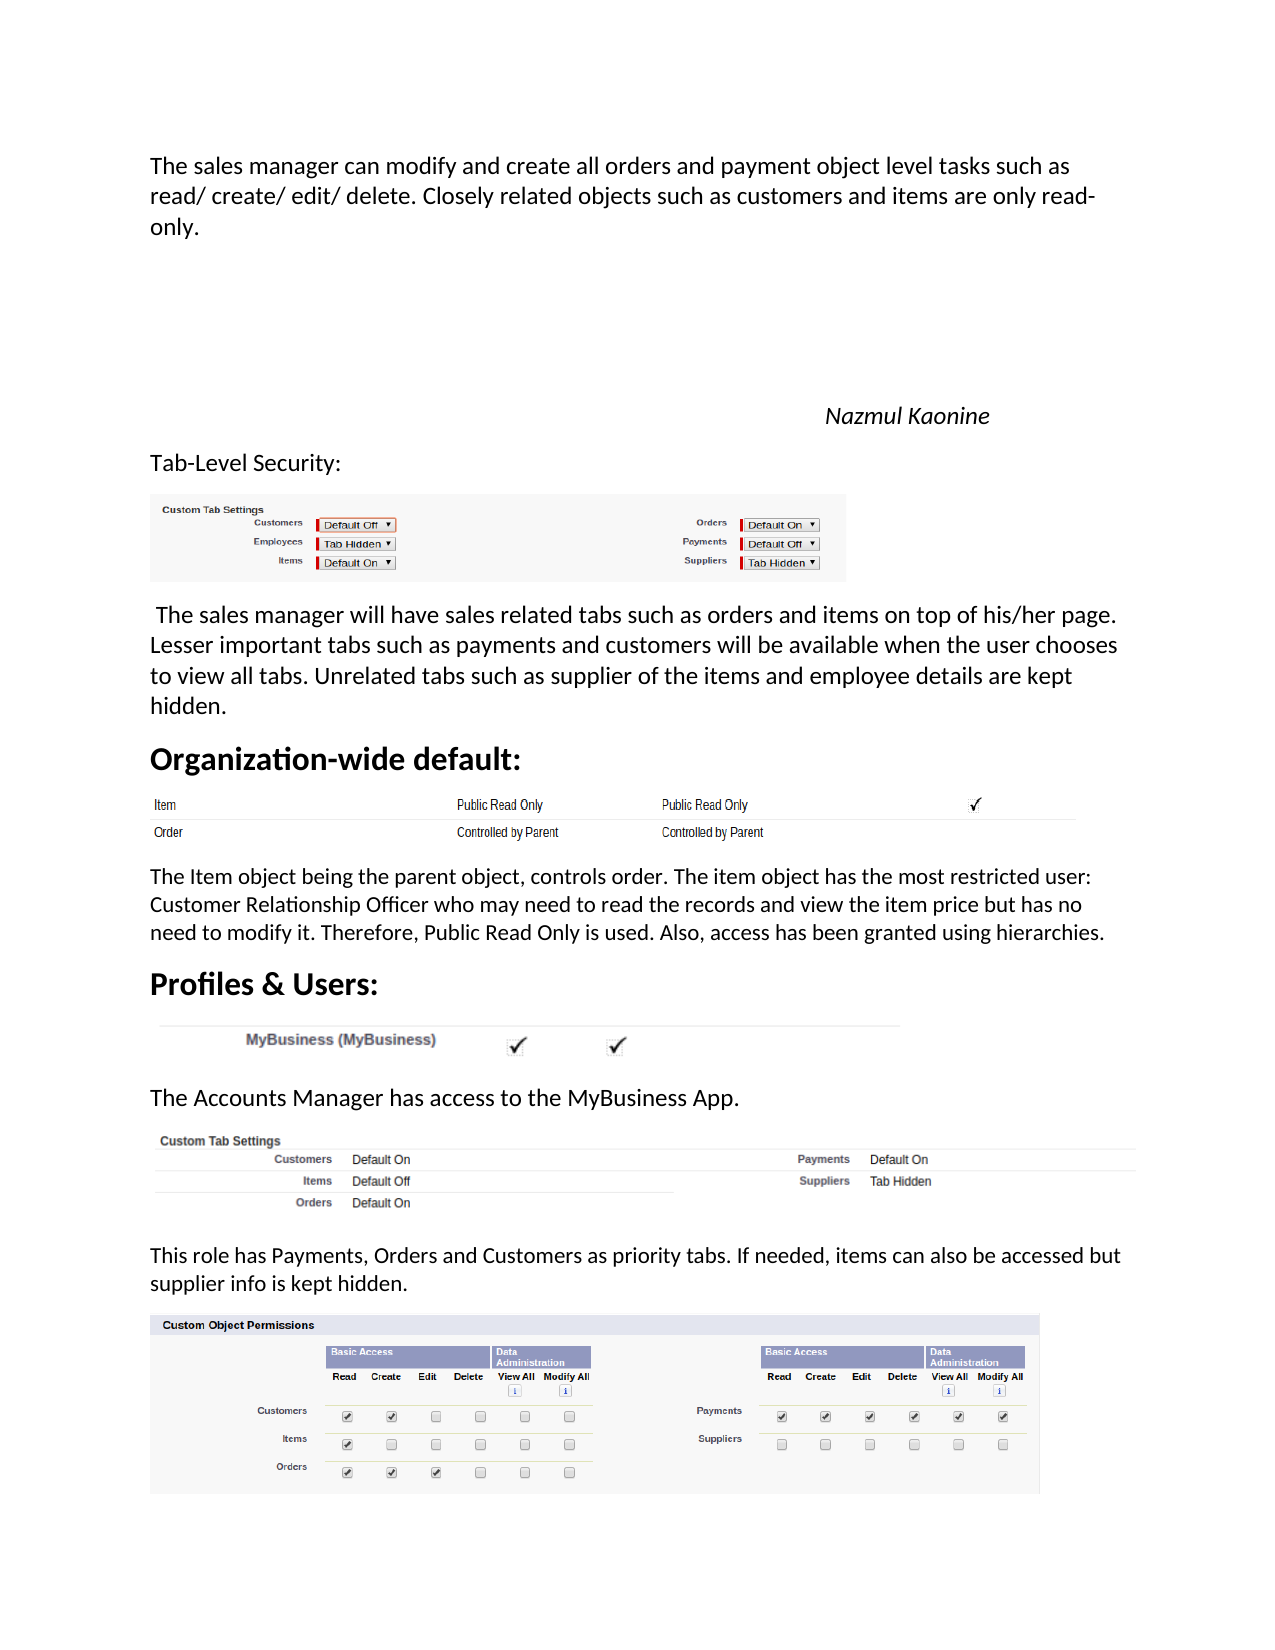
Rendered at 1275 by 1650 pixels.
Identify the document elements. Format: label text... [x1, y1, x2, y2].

text Nazmul Kaonine [750, 400, 1125, 430]
picture [150, 1313, 1041, 1494]
text The Item object being the parent object, controls order. The item object has the most restricted user: Customer Relationship Officer who may need to read the records and view the item price but has no need to modify it. Therefore, Public Read Only is used. Also, access has been granted using hierarchies. [150, 862, 1125, 947]
picture [150, 1020, 901, 1066]
picture [150, 494, 847, 582]
text The sales manager will have sales related tabs such as orders and items on top of his/her page. Lesser important tabs such as payments and customers will be available when the user chooses to view all tabs. Unrelated tabs such as supplier of the items and employee details are kept hidden. [150, 599, 1125, 721]
picture [150, 795, 1076, 846]
picture [150, 1129, 1136, 1225]
text Organization-wide default: [150, 737, 1125, 778]
text The Accounts Manager has access to the MyBusiness App. [150, 1083, 1125, 1113]
text Profiles & Users: [150, 963, 1125, 1004]
text Tab-Level Security: [150, 447, 1125, 477]
text The sales manager can modify and create all orders and payment object level tasks such as read/ create/ edit/ delete. Closely related objects such as customers and items are only read-only. [150, 150, 1125, 242]
text This role has Payments, Orders and Customers as priority tabs. If needed, items can also be accessed but supplier info is kept hidden. [150, 1241, 1125, 1297]
